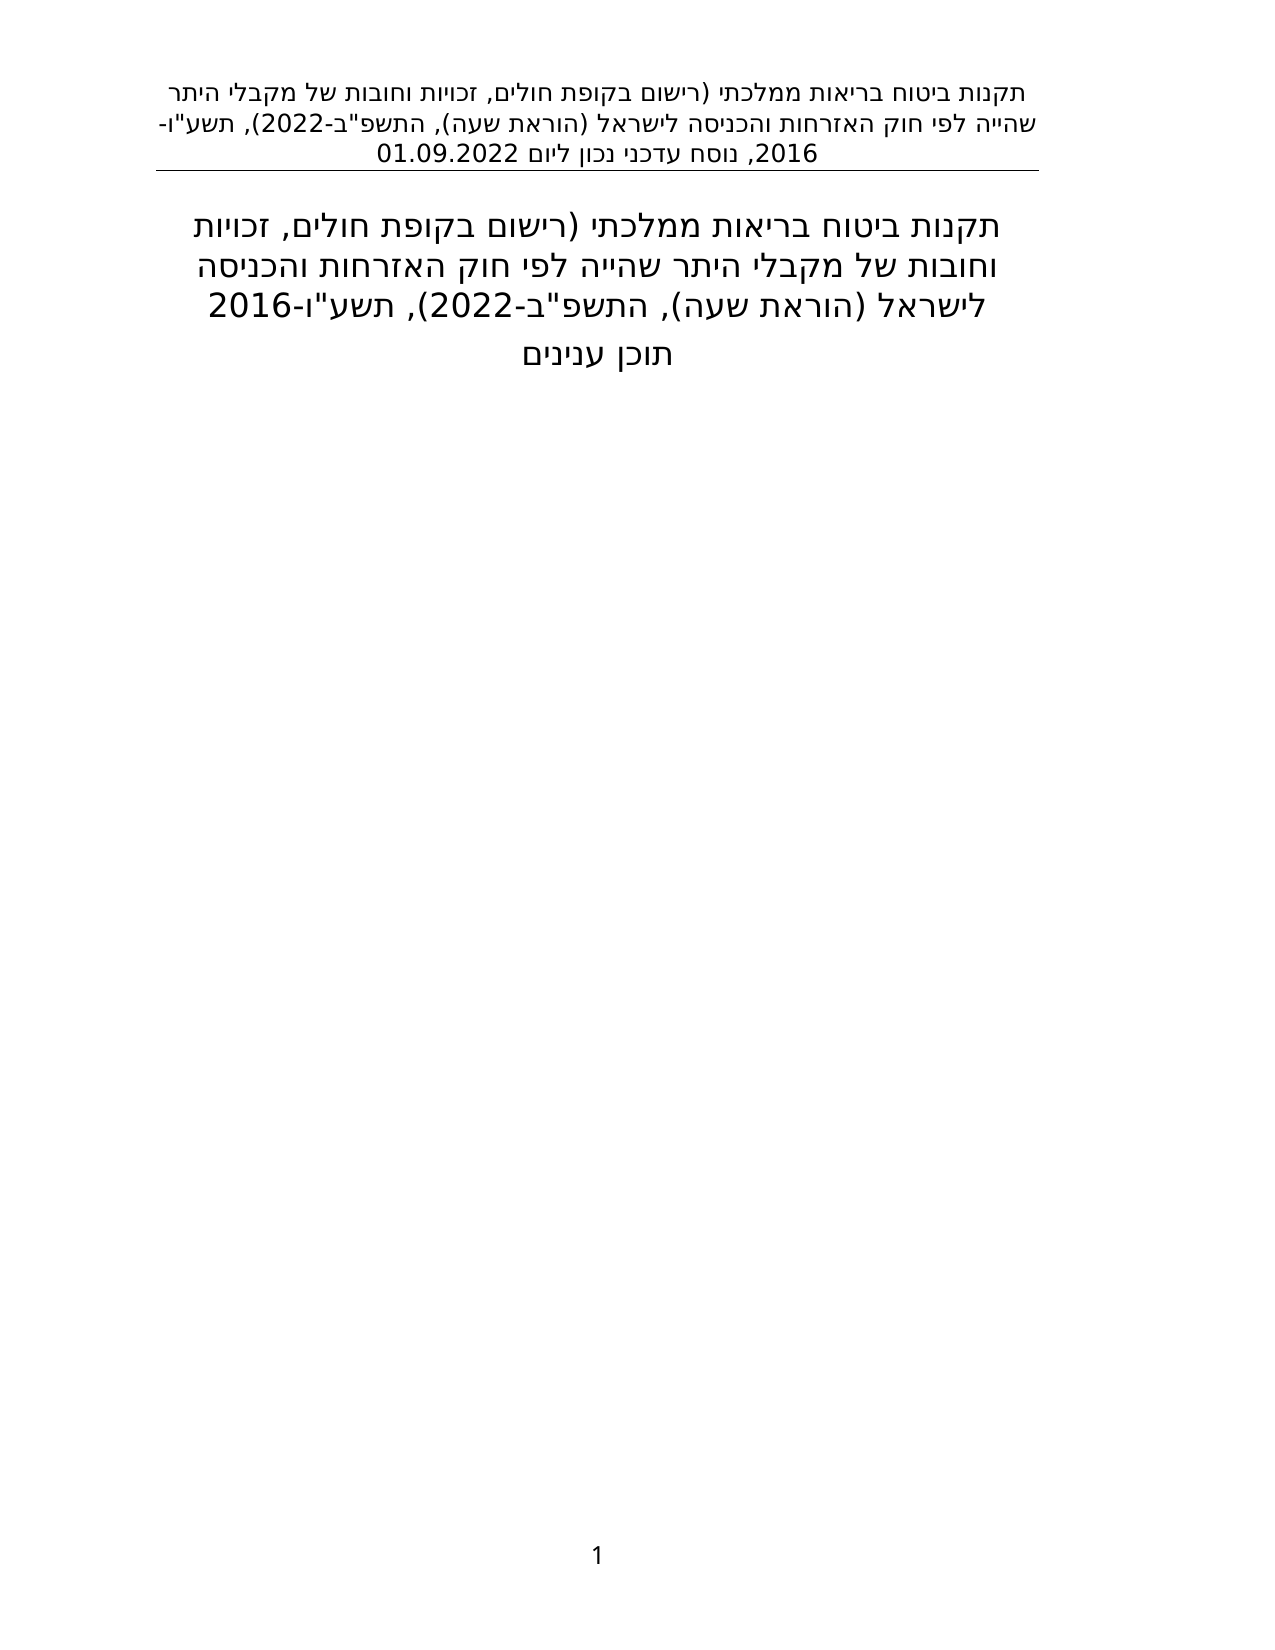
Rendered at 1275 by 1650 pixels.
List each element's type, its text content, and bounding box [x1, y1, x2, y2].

text תקנות ביטוח בריאות ממלכתי (רישום בקופת חולים, זכויות וחובות של מקבלי היתר שהייה לפי חוק האזרחות והכניסה לישראל (הוראת שעה), התשפ"ב-2022), תשע"ו-2016 [156, 212, 1039, 332]
text תוכן ענינים [156, 340, 1039, 379]
